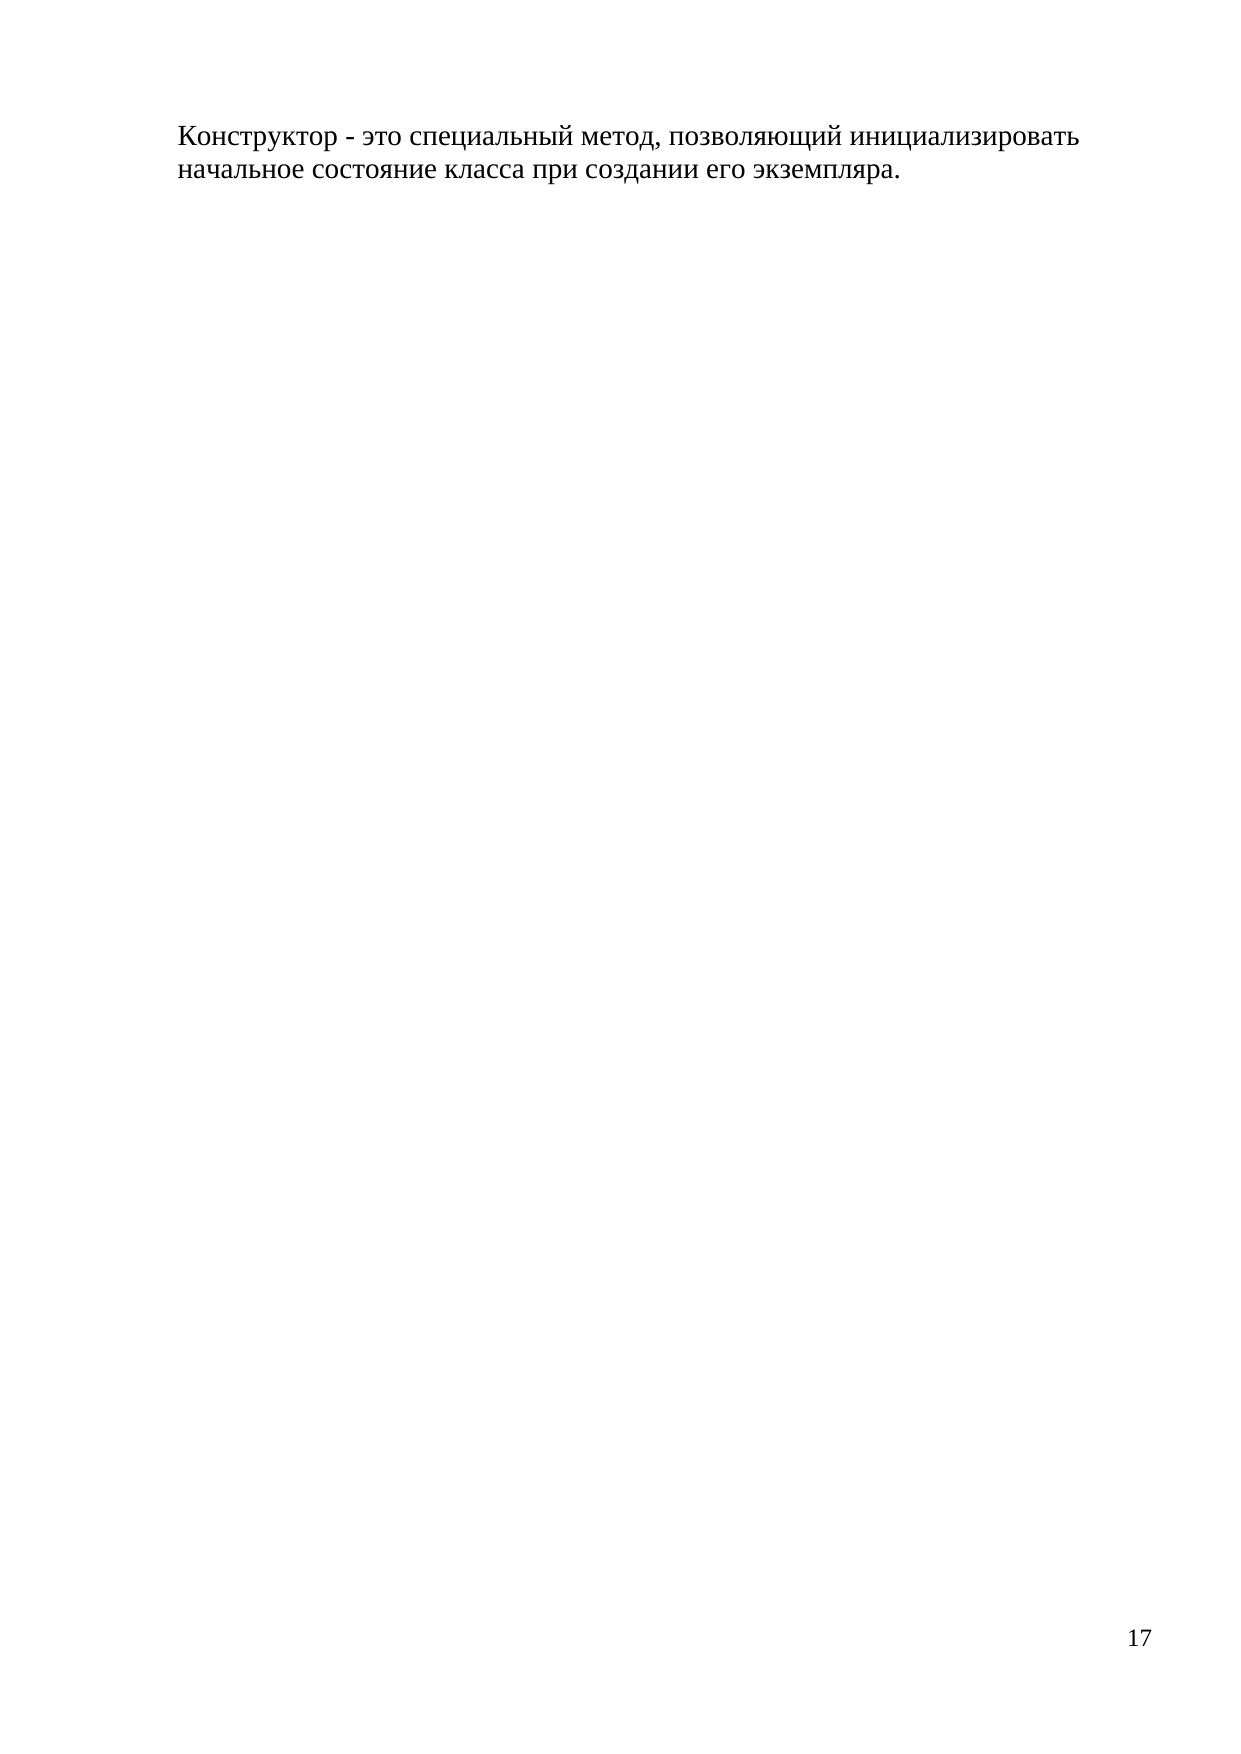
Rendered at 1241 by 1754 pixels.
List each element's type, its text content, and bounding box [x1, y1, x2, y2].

text Конструктор - это специальный метод, позволяющий инициализировать начальное состояние класса при создании его экземпляра. [177, 118, 1152, 185]
